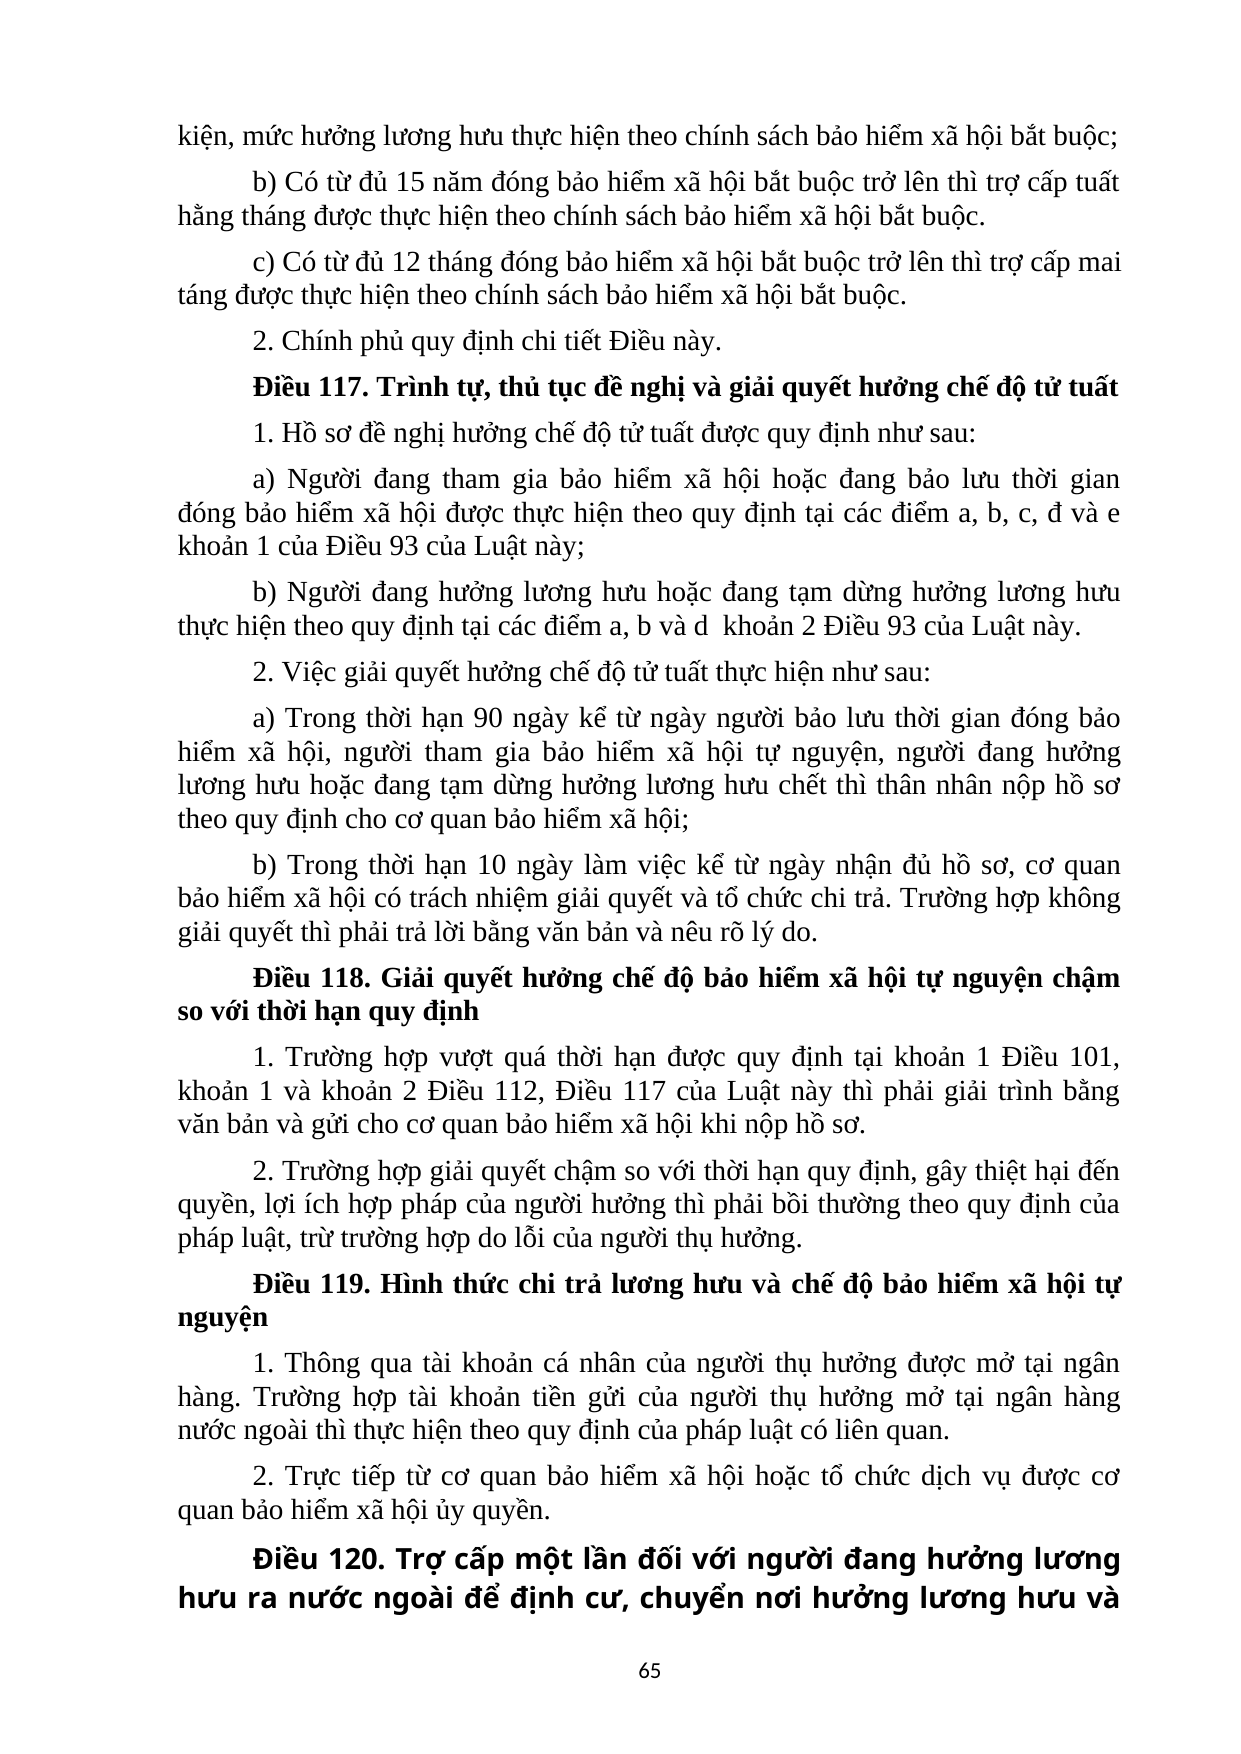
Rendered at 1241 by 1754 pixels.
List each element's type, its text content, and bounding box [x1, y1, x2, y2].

text 2. Trường hợp giải quyết chậm so với thời hạn quy định, gây thiệt hại đến quyền, lợi ích hợp pháp của người hưởng thì phải bồi thường theo quy định của pháp luật, trừ trường hợp do lỗi của người thụ hưởng. [177, 1153, 1122, 1253]
text Điều 119. Hình thức chi trả lương hưu và chế độ bảo hiểm xã hội tự nguyện [177, 1266, 1122, 1333]
text a) Người đang tham gia bảo hiểm xã hội hoặc đang bảo lưu thời gian đóng bảo hiểm xã hội được thực hiện theo quy định tại các điểm a, b, c, đ và e khoản 1 của Điều 93 của Luật này; [177, 461, 1122, 562]
text b) Có từ đủ 15 năm đóng bảo hiểm xã hội bắt buộc trở lên thì trợ cấp tuất hằng tháng được thực hiện theo chính sách bảo hiểm xã hội bắt buộc. [177, 164, 1122, 231]
text 1. Trường hợp vượt quá thời hạn được quy định tại khoản 1 Điều 101, khoản 1 và khoản 2 Điều 112, Điều 117 của Luật này thì phải giải trình bằng văn bản và gửi cho cơ quan bảo hiểm xã hội khi nộp hồ sơ. [177, 1039, 1122, 1140]
text b) Người đang hưởng lương hưu hoặc đang tạm dừng hưởng lương hưu thực hiện theo quy định tại các điểm a, b và d khoản 2 Điều 93 của Luật này. [177, 574, 1122, 642]
text Điều 117. Trình tự, thủ tục đề nghị và giải quyết hưởng chế độ tử tuất [177, 369, 1122, 403]
text b) Trong thời hạn 10 ngày làm việc kể từ ngày nhận đủ hồ sơ, cơ quan bảo hiểm xã hội có trách nhiệm giải quyết và tổ chức chi trả. Trường hợp không giải quyết thì phải trả lời bằng văn bản và nêu rõ lý do. [177, 847, 1122, 947]
text 2. Việc giải quyết hưởng chế độ tử tuất thực hiện như sau: [177, 654, 1122, 688]
text 1. Hồ sơ đề nghị hưởng chế độ tử tuất được quy định như sau: [177, 415, 1122, 449]
text Điều 118. Giải quyết hưởng chế độ bảo hiểm xã hội tự nguyện chậm so với thời hạn quy định [177, 960, 1122, 1027]
text 2. Chính phủ quy định chi tiết Điều này. [177, 323, 1122, 357]
text 1. Thông qua tài khoản cá nhân của người thụ hưởng được mở tại ngân hàng. Trường hợp tài khoản tiền gửi của người thụ hưởng mở tại ngân hàng nước ngoài thì thực hiện theo quy định của pháp luật có liên quan. [177, 1345, 1122, 1446]
text c) Có từ đủ 12 tháng đóng bảo hiểm xã hội bắt buộc trở lên thì trợ cấp mai táng được thực hiện theo chính sách bảo hiểm xã hội bắt buộc. [177, 244, 1122, 311]
text a) Trong thời hạn 90 ngày kể từ ngày người bảo lưu thời gian đóng bảo hiểm xã hội, người tham gia bảo hiểm xã hội tự nguyện, người đang hưởng lương hưu hoặc đang tạm dừng hưởng lương hưu chết thì thân nhân nộp hồ sơ theo quy định cho cơ quan bảo hiểm xã hội; [177, 700, 1122, 834]
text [177, 118, 1122, 152]
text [177, 1538, 1122, 1617]
text 2. Trực tiếp từ cơ quan bảo hiểm xã hội hoặc tổ chức dịch vụ được cơ quan bảo hiểm xã hội ủy quyền. [177, 1458, 1122, 1526]
